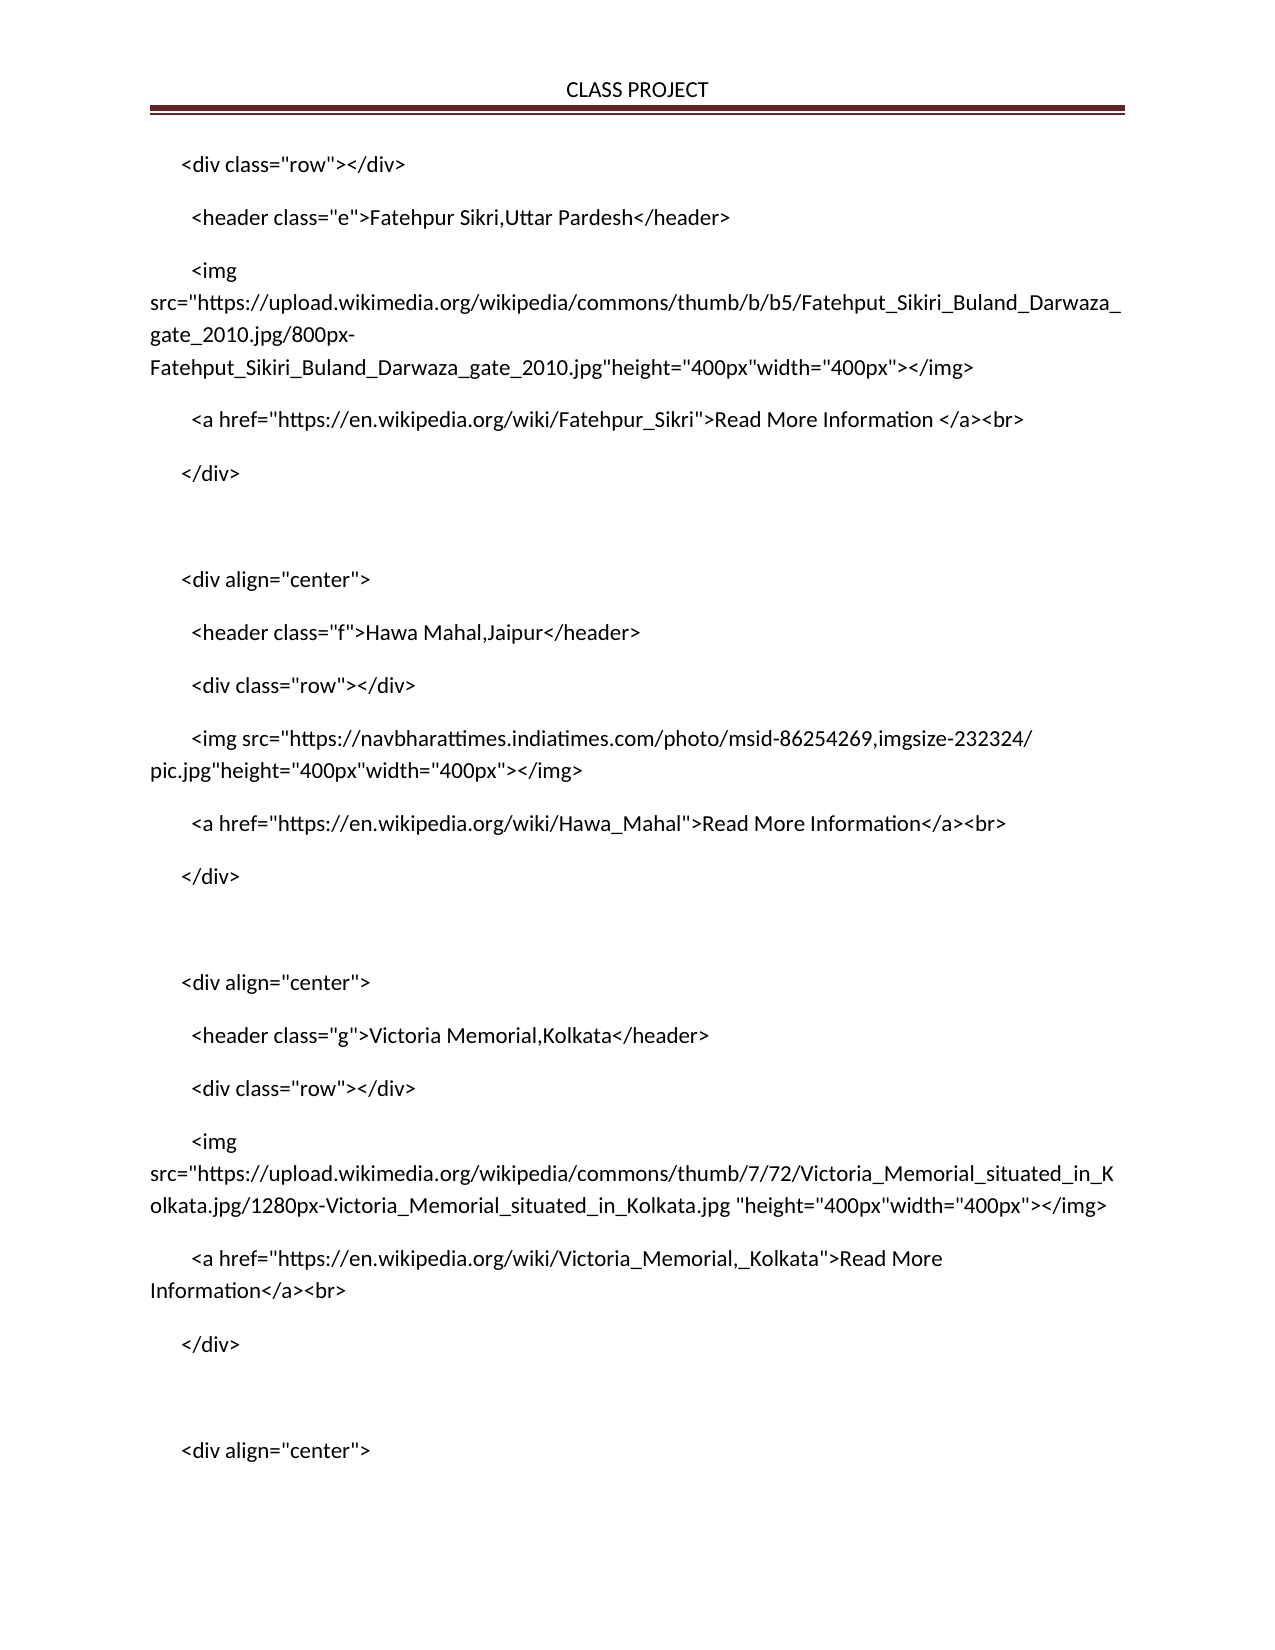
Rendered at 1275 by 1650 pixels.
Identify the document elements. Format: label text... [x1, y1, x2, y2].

text <div align="center"> [150, 565, 1125, 593]
text <a href="https://en.wikipedia.org/wiki/Hawa_Mahal">Read More Information</a><br> [150, 809, 1125, 837]
text <img src="https://upload.wikimedia.org/wikipedia/commons/thumb/7/72/Victoria_Memorial_situated_in_Kolkata.jpg/1280px-Victoria_Memorial_situated_in_Kolkata.jpg "height="400px"width="400px"></img> [150, 1127, 1125, 1219]
text <header class="g">Victoria Memorial,Kolkata</header> [150, 1021, 1125, 1049]
text <header class="f">Hawa Mahal,Jaipur</header> [150, 618, 1125, 646]
text <a href="https://en.wikipedia.org/wiki/Victoria_Memorial,_Kolkata">Read More Information</a><br> [150, 1244, 1125, 1305]
text </div> [150, 459, 1125, 487]
text <header class="e">Fatehpur Sikri,Uttar Pardesh</header> [150, 203, 1125, 231]
text <img src="https://navbharattimes.indiatimes.com/photo/msid-86254269,imgsize-232324/pic.jpg"height="400px"width="400px"></img> [150, 724, 1125, 784]
text <img src="https://upload.wikimedia.org/wikipedia/commons/thumb/b/b5/Fatehput_Sikiri_Buland_Darwaza_gate_2010.jpg/800px-Fatehput_Sikiri_Buland_Darwaza_gate_2010.jpg"height="400px"width="400px"></img> [150, 256, 1125, 381]
text </div> [150, 1330, 1125, 1358]
text <div align="center"> [150, 1436, 1125, 1464]
text </div> [150, 862, 1125, 890]
text <a href="https://en.wikipedia.org/wiki/Fatehpur_Sikri">Read More Information </a><br> [150, 406, 1125, 434]
text <div class="row"></div> [150, 671, 1125, 699]
text <div class="row"></div> [150, 150, 1125, 178]
text <div class="row"></div> [150, 1074, 1125, 1102]
text <div align="center"> [150, 968, 1125, 996]
